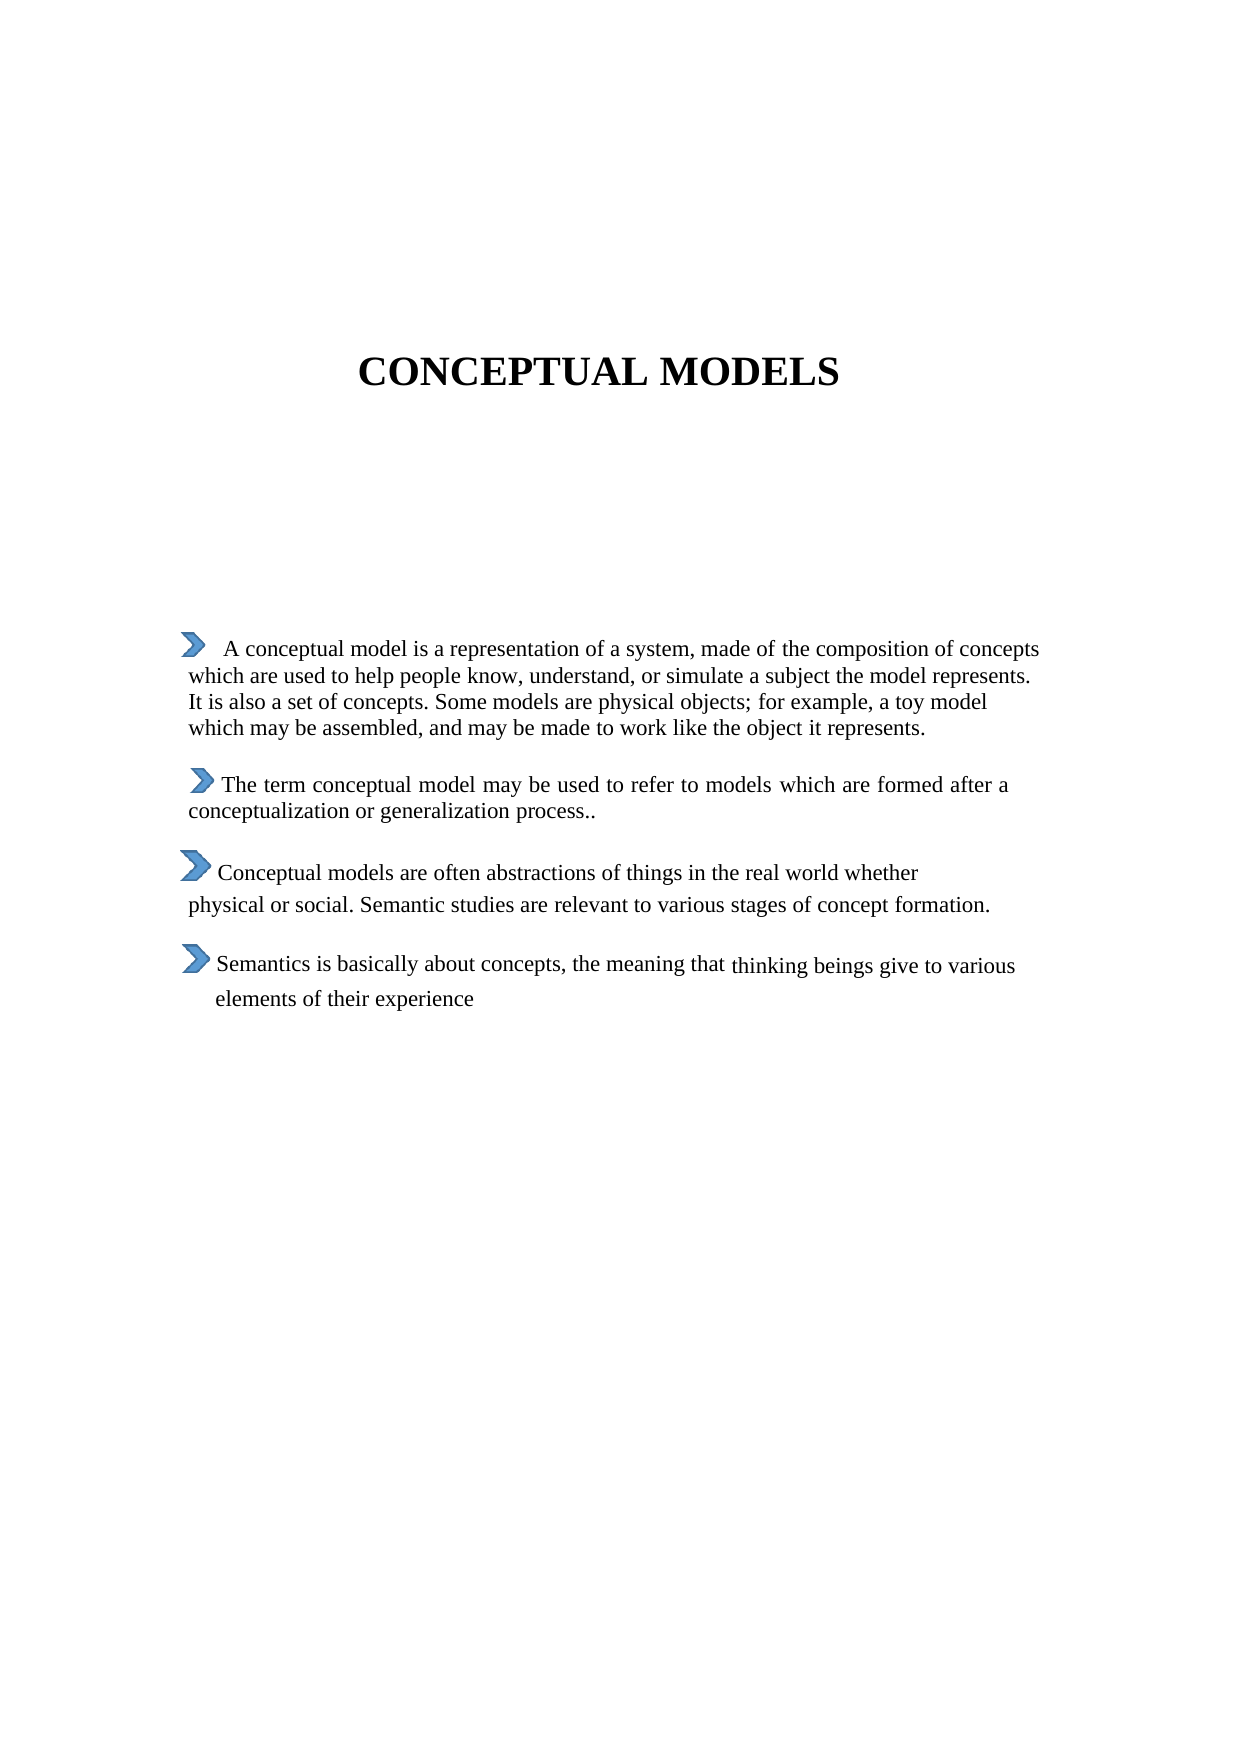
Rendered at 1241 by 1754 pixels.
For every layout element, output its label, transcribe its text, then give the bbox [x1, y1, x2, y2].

text Semantics is basically about concepts, the meaning that thinking beings give to various elements of their experience [182, 944, 1071, 1011]
text The term conceptual model may be used to refer to models which are formed after a conceptualization or generalization process.. [167, 768, 1009, 824]
text Conceptual models are often abstractions of things in the real world whether physical or social. Semantic studies are relevant to various stages of concept formation. [180, 850, 996, 917]
text A conceptual model is a representation of a system, made of the composition of concepts which are used to help people know, understand, or simulate a subject the model represents. It is also a set of concepts. Some models are physical objects; for example, a toy model which may be assembled, and may be made to work like the object it represents. [163, 632, 1049, 741]
picture [180, 850, 212, 881]
picture [189, 768, 215, 793]
subtitle CONCEPTUAL MODELS [200, 347, 997, 394]
picture [180, 632, 206, 657]
picture [181, 944, 211, 973]
